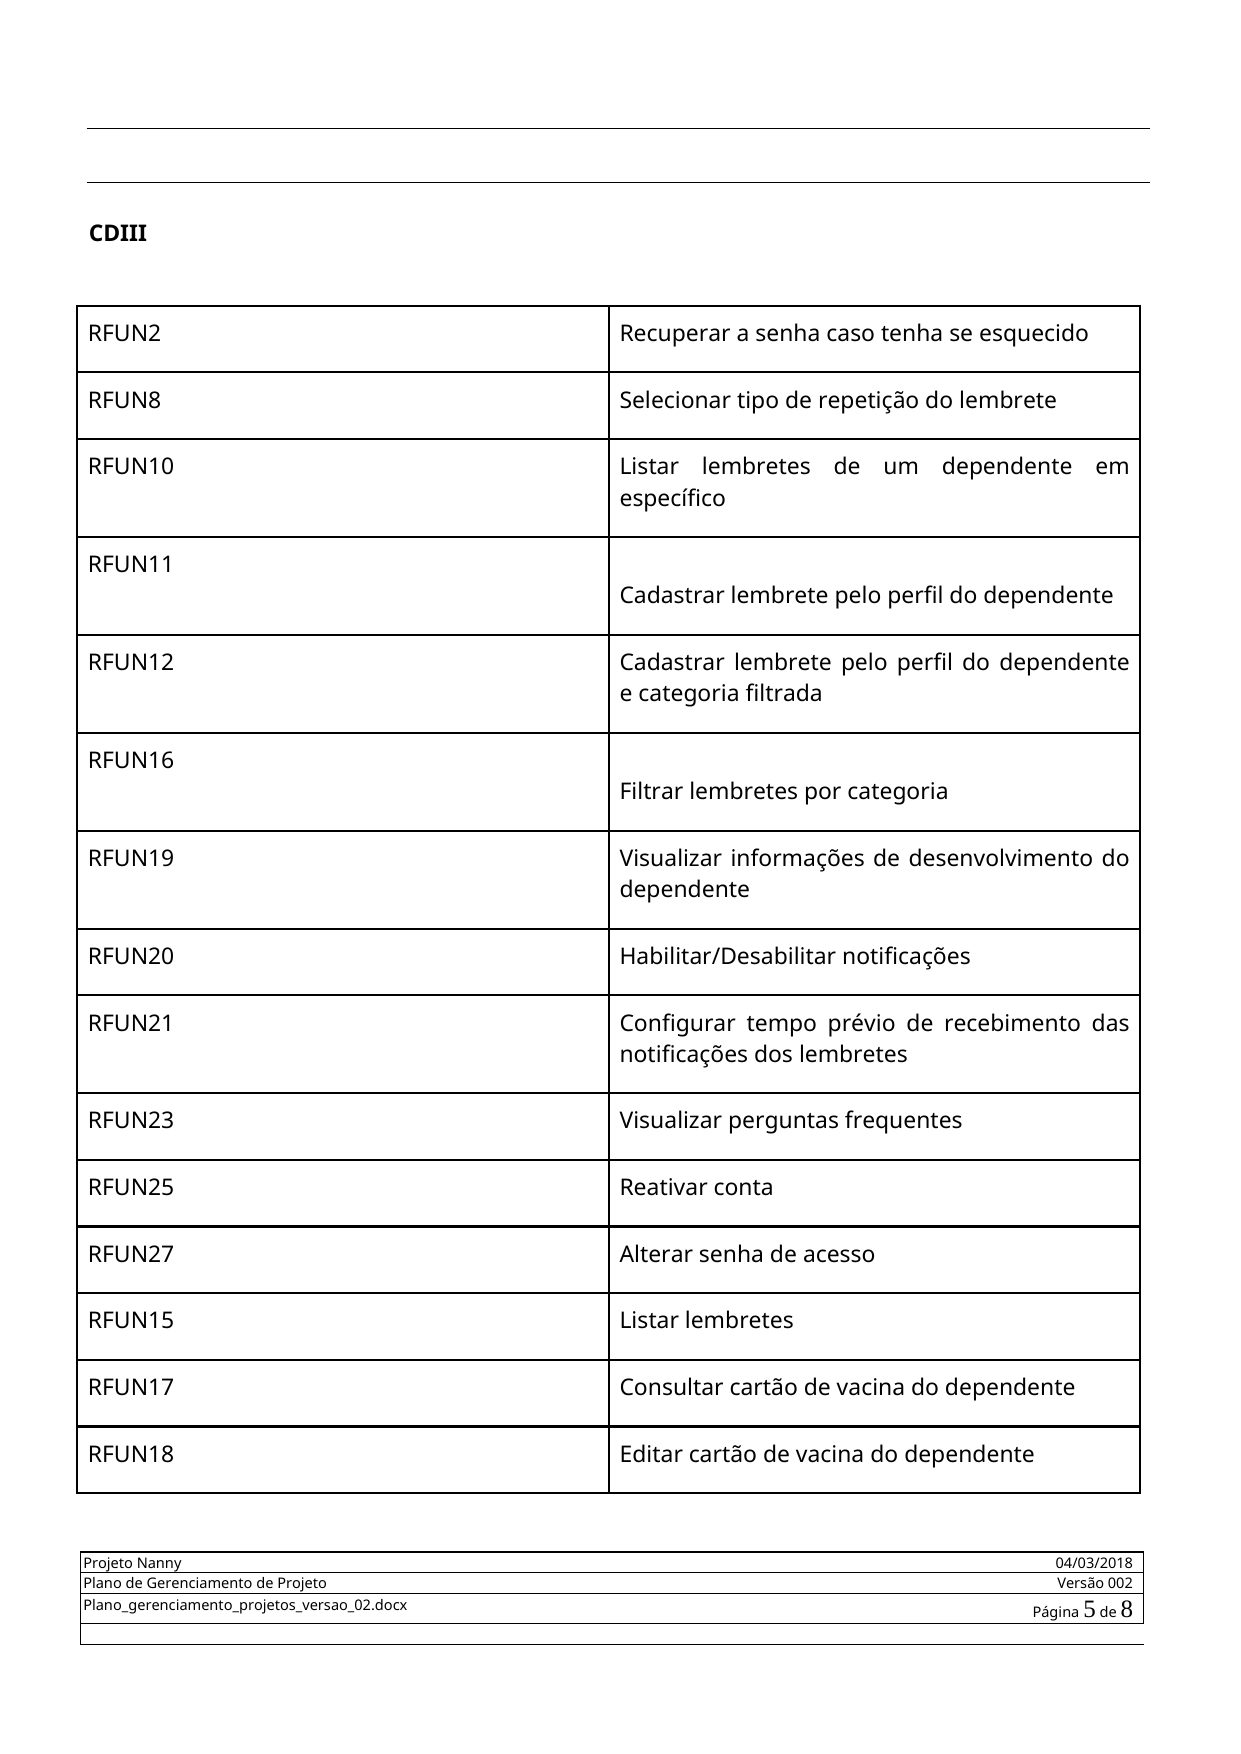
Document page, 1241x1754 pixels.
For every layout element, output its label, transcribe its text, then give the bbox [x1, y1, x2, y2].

table_cell RFUN16 [78, 734, 608, 829]
table_cell RFUN12 [78, 636, 608, 732]
table_cell RFUN21 [78, 996, 608, 1092]
table_cell Habilitar/Desabilitar notificações [610, 930, 1139, 994]
table_cell RFUN19 [78, 832, 608, 927]
table_cell Cadastrar lembrete pelo perfil do dependente e categoria filtrada [610, 636, 1139, 732]
table_cell Selecionar tipo de repetição do lembrete [610, 373, 1139, 438]
table_cell RFUN20 [78, 930, 608, 994]
table_cell RFUN11 [78, 538, 608, 634]
table_cell Reativar conta [610, 1161, 1139, 1225]
table_cell RFUN17 [78, 1361, 608, 1425]
table_cell Visualizar informações de desenvolvimento do dependente [610, 832, 1139, 927]
table_cell RFUN27 [78, 1228, 608, 1292]
table_header RFUN2 [78, 307, 608, 371]
table_cell Visualizar perguntas frequentes [610, 1094, 1139, 1159]
table_cell Listar lembretes [610, 1294, 1139, 1359]
table_cell Configurar tempo prévio de recebimento das notificações dos lembretes [610, 996, 1139, 1092]
table_cell RFUN8 [78, 373, 608, 438]
table_cell RFUN18 [78, 1428, 608, 1492]
table_cell RFUN10 [78, 440, 608, 536]
table_cell Consultar cartão de vacina do dependente [610, 1361, 1139, 1425]
text CDIII [88, 217, 1152, 248]
table_cell Filtrar lembretes por categoria [610, 734, 1139, 829]
table_cell Editar cartão de vacina do dependente [610, 1428, 1139, 1492]
table_cell RFUN15 [78, 1294, 608, 1359]
table_cell Listar lembretes de um dependente em específico [610, 440, 1139, 536]
table_cell Cadastrar lembrete pelo perfil do dependente [610, 538, 1139, 634]
table_header Recuperar a senha caso tenha se esquecido [610, 307, 1139, 371]
table_cell RFUN25 [78, 1161, 608, 1225]
table_cell Alterar senha de acesso [610, 1228, 1139, 1292]
table_cell RFUN23 [78, 1094, 608, 1159]
